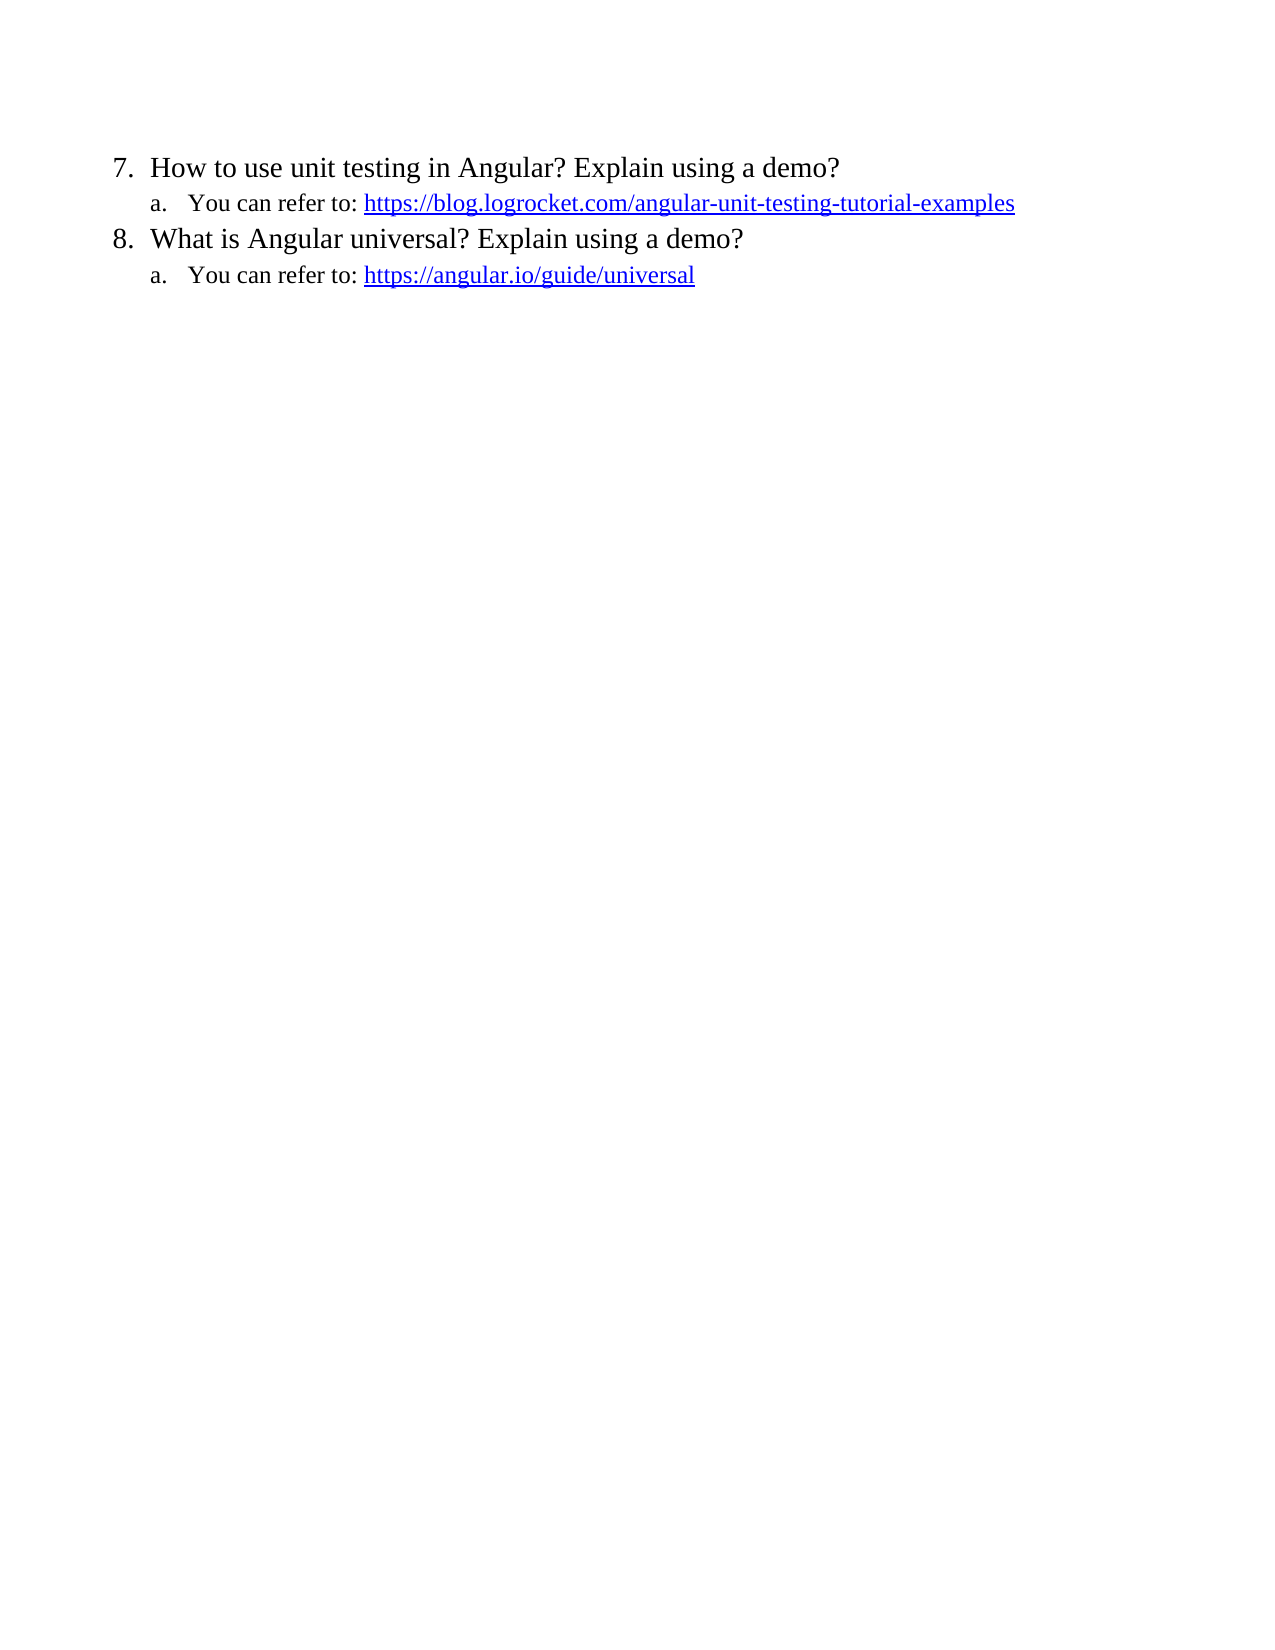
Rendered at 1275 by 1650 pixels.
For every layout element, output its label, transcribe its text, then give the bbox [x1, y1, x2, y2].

list You can refer to: https://angular.io/guide/universal [150, 260, 1162, 289]
list You can refer to: https://blog.logrocket.com/angular-unit-testing-tutorial-examples [150, 188, 1162, 217]
list How to use unit testing in Angular? Explain using a demo? [112, 150, 1162, 183]
list What is Angular universal? Explain using a demo? [112, 222, 1162, 255]
